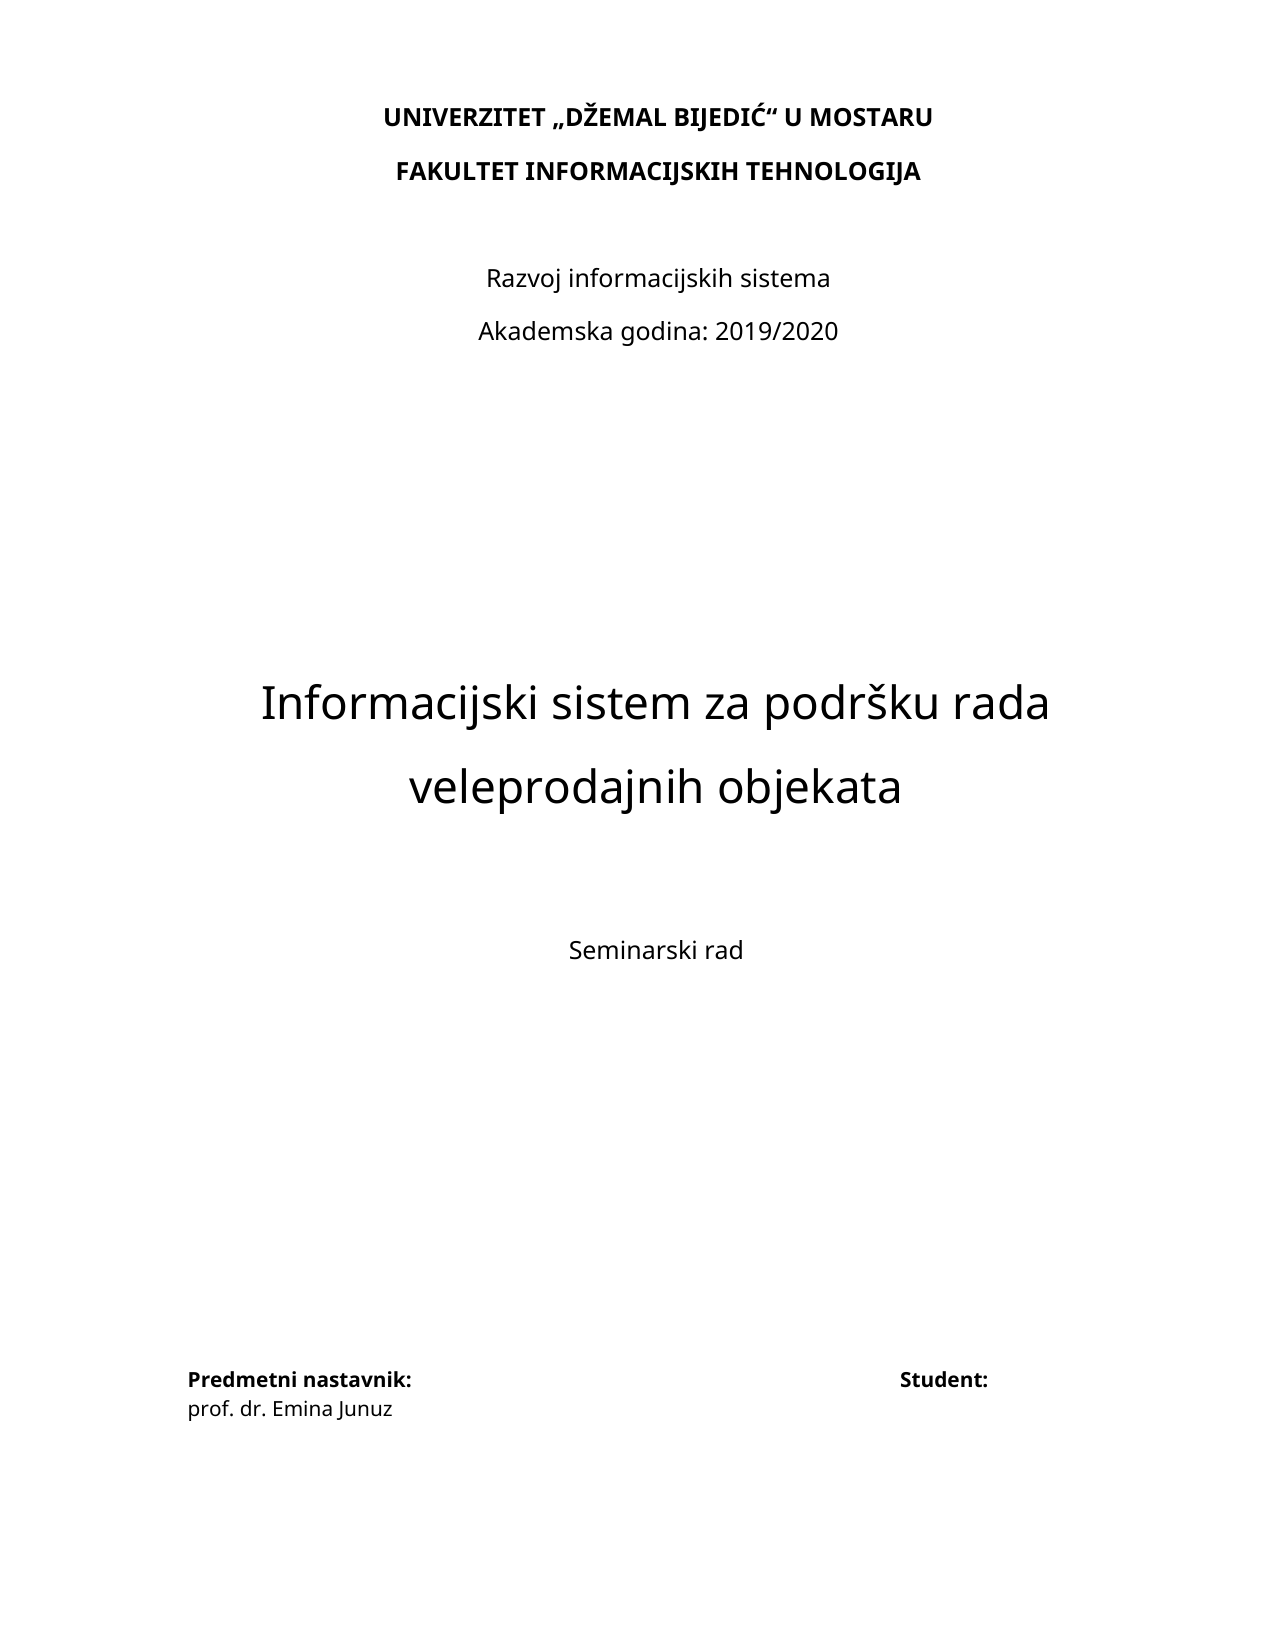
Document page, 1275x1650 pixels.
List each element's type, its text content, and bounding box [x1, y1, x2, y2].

text Predmetni nastavnik: Student: [187, 1365, 1125, 1394]
text veleprodajnih objekata [187, 754, 1125, 817]
text Informacijski sistem za podršku rada [187, 671, 1125, 733]
text Seminarski rad [187, 933, 1125, 967]
text prof. dr. Emina Junuz [187, 1394, 1125, 1422]
